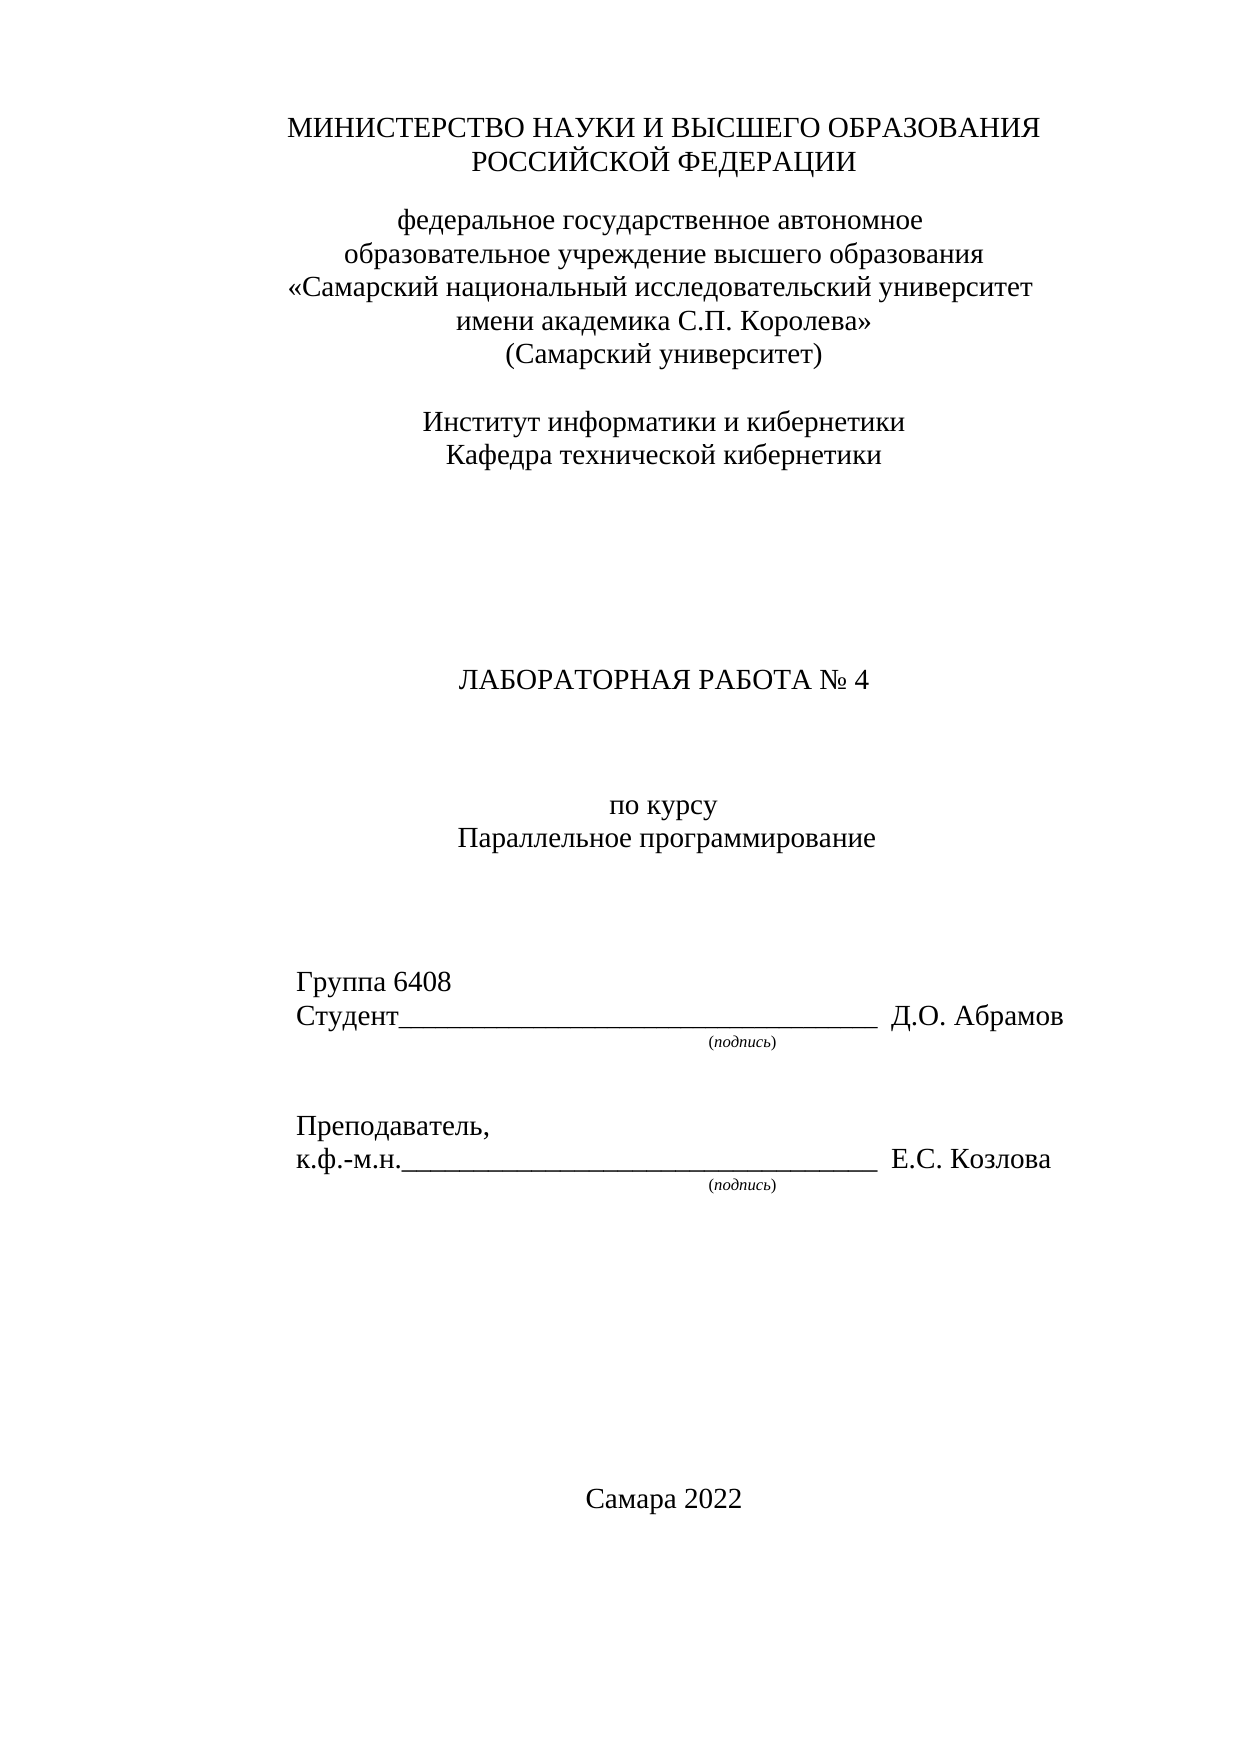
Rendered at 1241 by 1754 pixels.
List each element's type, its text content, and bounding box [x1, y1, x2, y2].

text Самара 2022 [164, 1481, 1163, 1515]
text Кафедра технической кибернетики [164, 437, 1163, 471]
text Группа 6408 [296, 964, 1163, 998]
text Институт информатики и кибернетики [164, 404, 1163, 437]
text (Самарский университет) [164, 337, 1163, 370]
text федеральное государственное автономное образовательное учреждение высшего образования «Самарский национальный исследовательский университет имени академика С.П. Королева» [164, 202, 1163, 337]
text ЛАБОРАТОРНАЯ РАБОТА № 4 [164, 662, 1163, 696]
text по курсу Параллельное программирование [171, 787, 1163, 854]
text Студент Д.О. Абрамов [296, 998, 1163, 1031]
text к.ф.-м.н. Е.С. Козлова [296, 1142, 1163, 1175]
text (подпись) [296, 1175, 1163, 1194]
text МИНИСТЕРСТВО НАУКИ И ВЫСШЕГО ОБРАЗОВАНИЯ РОССИЙСКОЙ ФЕДЕРАЦИИ [164, 110, 1163, 177]
text (подпись) [296, 1031, 1163, 1051]
text Преподаватель, [296, 1108, 1163, 1142]
